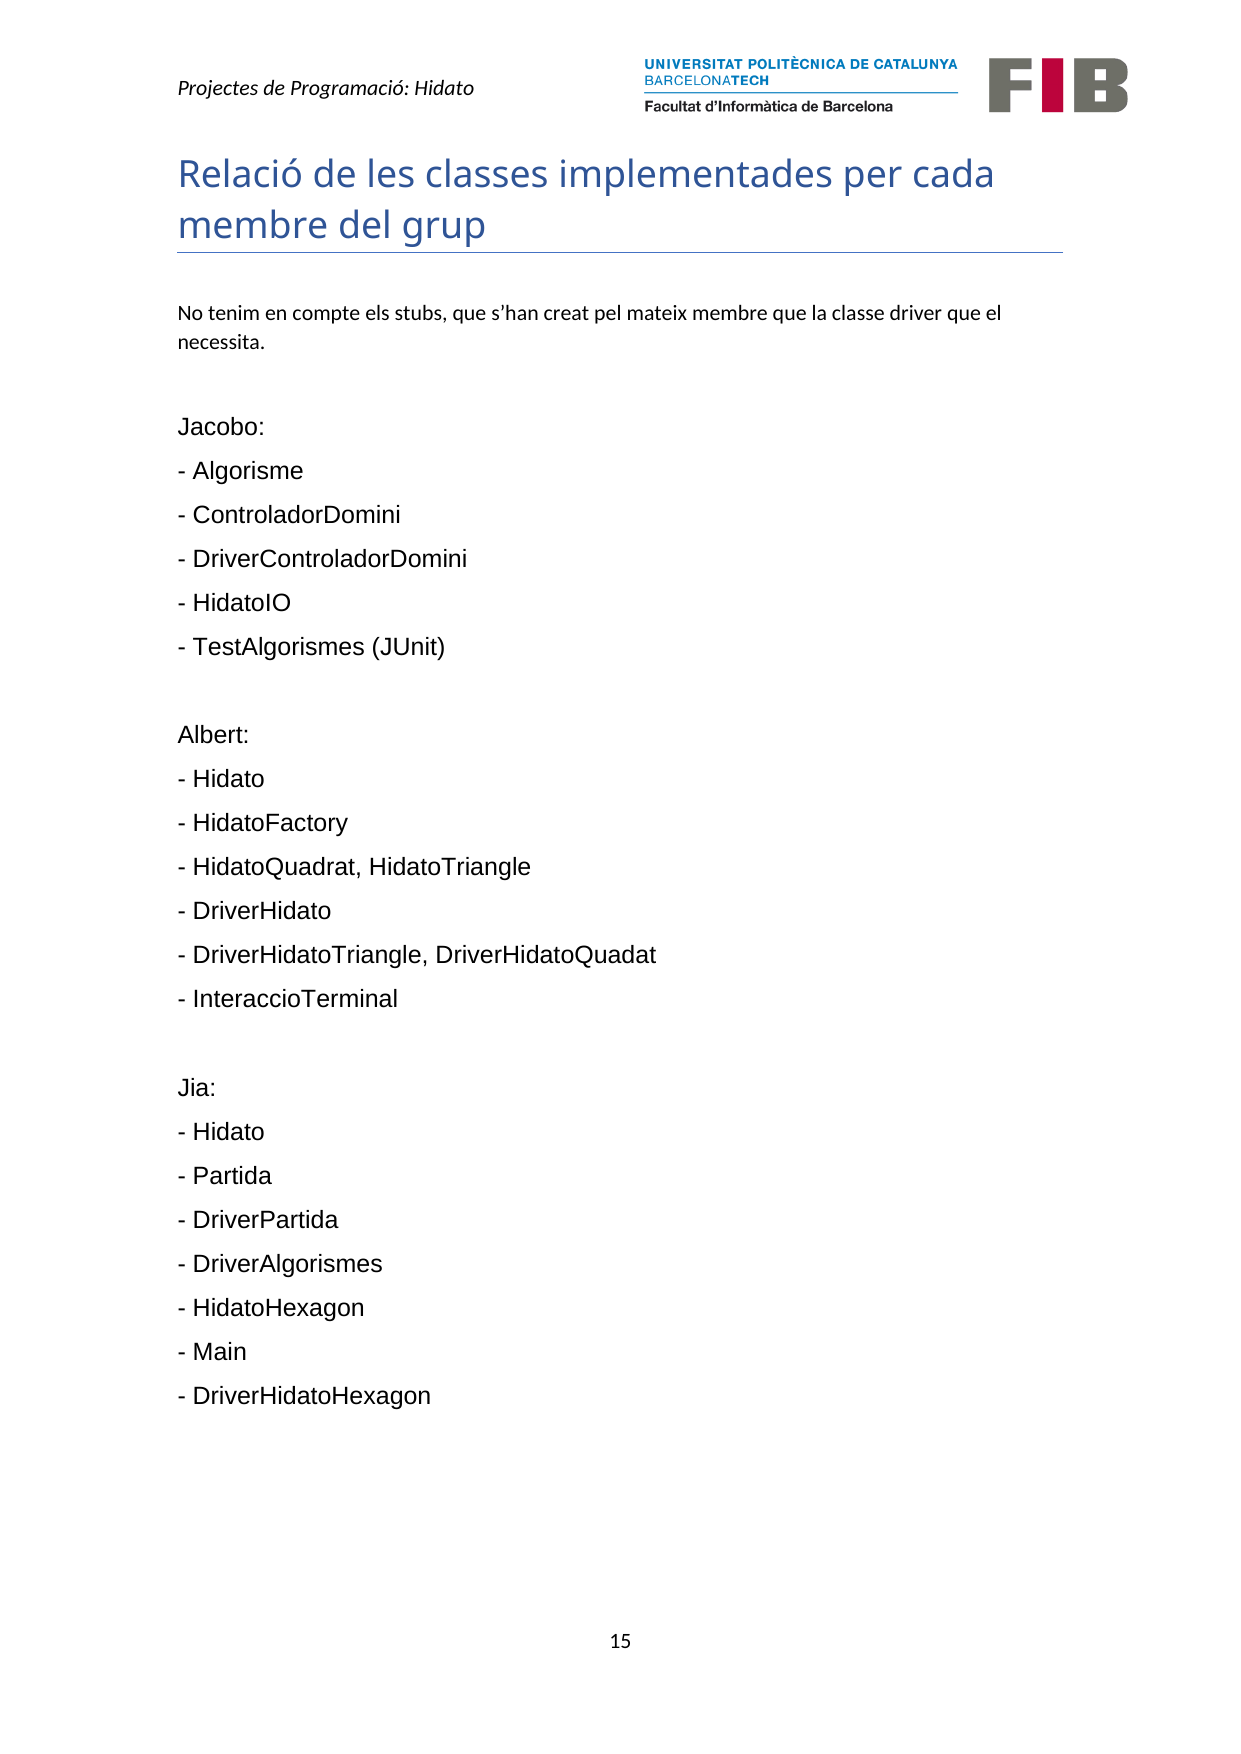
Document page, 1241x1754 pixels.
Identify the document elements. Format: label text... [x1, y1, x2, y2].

text - HidatoIO [177, 588, 1063, 617]
text - DriverHidatoHexagon [177, 1381, 1063, 1410]
text - DriverHidato [177, 896, 1063, 925]
text - Hidato [177, 764, 1063, 793]
text No tenim en compte els stubs, que s’han creat pel mateix membre que la classe driver que el necessita. [177, 299, 1063, 355]
text Jacobo: [177, 412, 1063, 440]
text - Algorisme [177, 456, 1063, 484]
text - Main [177, 1337, 1063, 1366]
subtitle Relació de les classes implementades per cada membre del grup [177, 148, 1063, 252]
text - TestAlgorismes (JUnit) [177, 632, 1063, 661]
text - ControladorDomini [177, 500, 1063, 528]
picture [642, 48, 1128, 122]
text - InteraccioTerminal [177, 984, 1063, 1013]
text Albert: [177, 720, 1063, 749]
text - DriverControladorDomini [177, 544, 1063, 572]
text - HidatoQuadrat, HidatoTriangle [177, 852, 1063, 881]
text - DriverPartida [177, 1205, 1063, 1233]
text - HidatoHexagon [177, 1293, 1063, 1322]
text - DriverAlgorismes [177, 1249, 1063, 1277]
text Jia: [177, 1072, 1063, 1101]
text - HidatoFactory [177, 808, 1063, 837]
text - DriverHidatoTriangle, DriverHidatoQuadat [177, 940, 1063, 969]
text - Partida [177, 1161, 1063, 1189]
text - Hidato [177, 1117, 1063, 1145]
